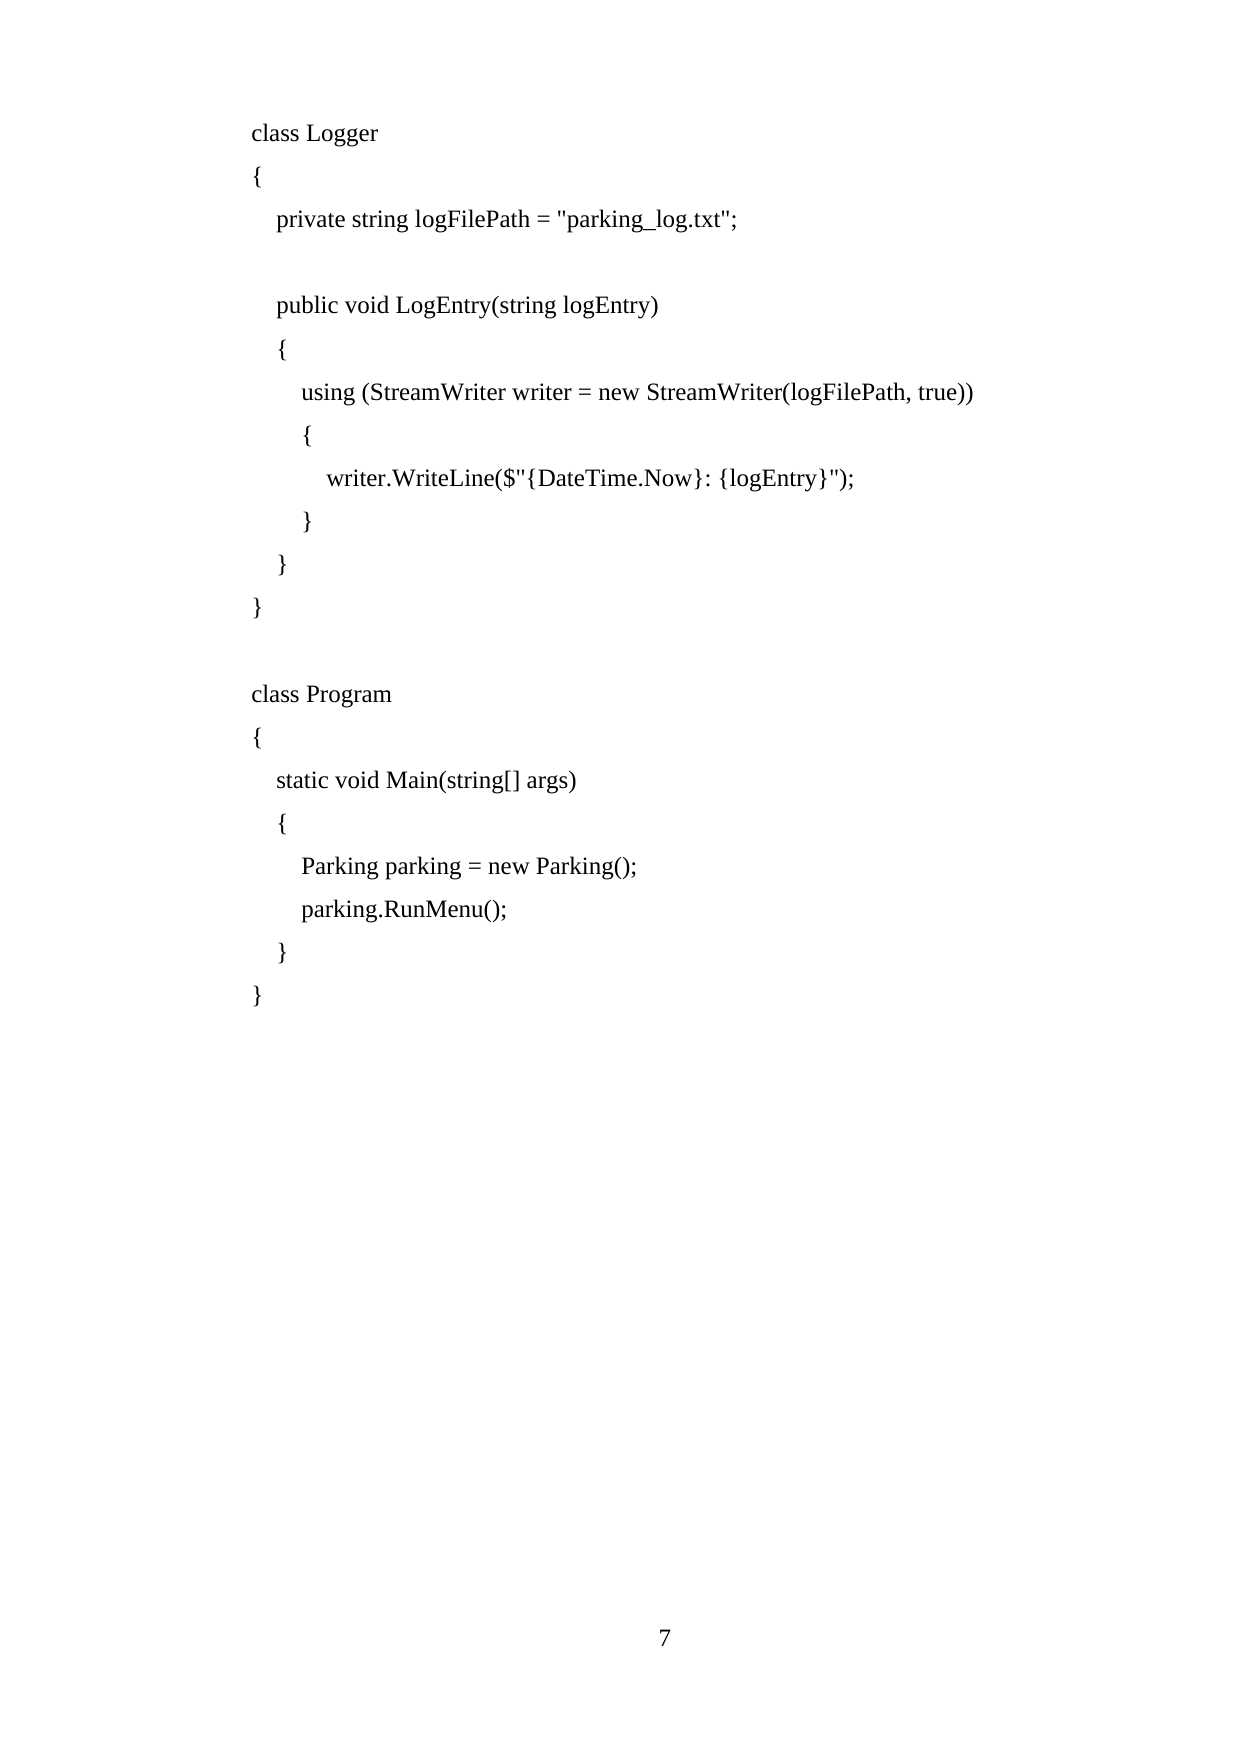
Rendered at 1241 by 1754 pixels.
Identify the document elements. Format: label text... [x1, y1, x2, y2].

text class Logger [177, 118, 1152, 147]
text public void LogEntry(string logEntry) [177, 291, 1152, 319]
text } [177, 592, 1152, 621]
text { [177, 808, 1152, 837]
text } [177, 506, 1152, 535]
text } [177, 981, 1152, 1009]
text static void Main(string[] args) [177, 765, 1152, 794]
text { [177, 161, 1152, 190]
text using (StreamWriter writer = new StreamWriter(logFilePath, true)) [177, 377, 1152, 406]
text private string logFilePath = "parking_log.txt"; [177, 204, 1152, 233]
text parking.RunMenu(); [177, 894, 1152, 923]
text { [177, 420, 1152, 449]
text Parking parking = new Parking(); [177, 851, 1152, 880]
text class Program [177, 679, 1152, 707]
text } [177, 549, 1152, 578]
text writer.WriteLine($"{DateTime.Now}: {logEntry}"); [177, 463, 1152, 492]
text { [177, 722, 1152, 751]
text } [177, 937, 1152, 966]
text { [177, 334, 1152, 362]
